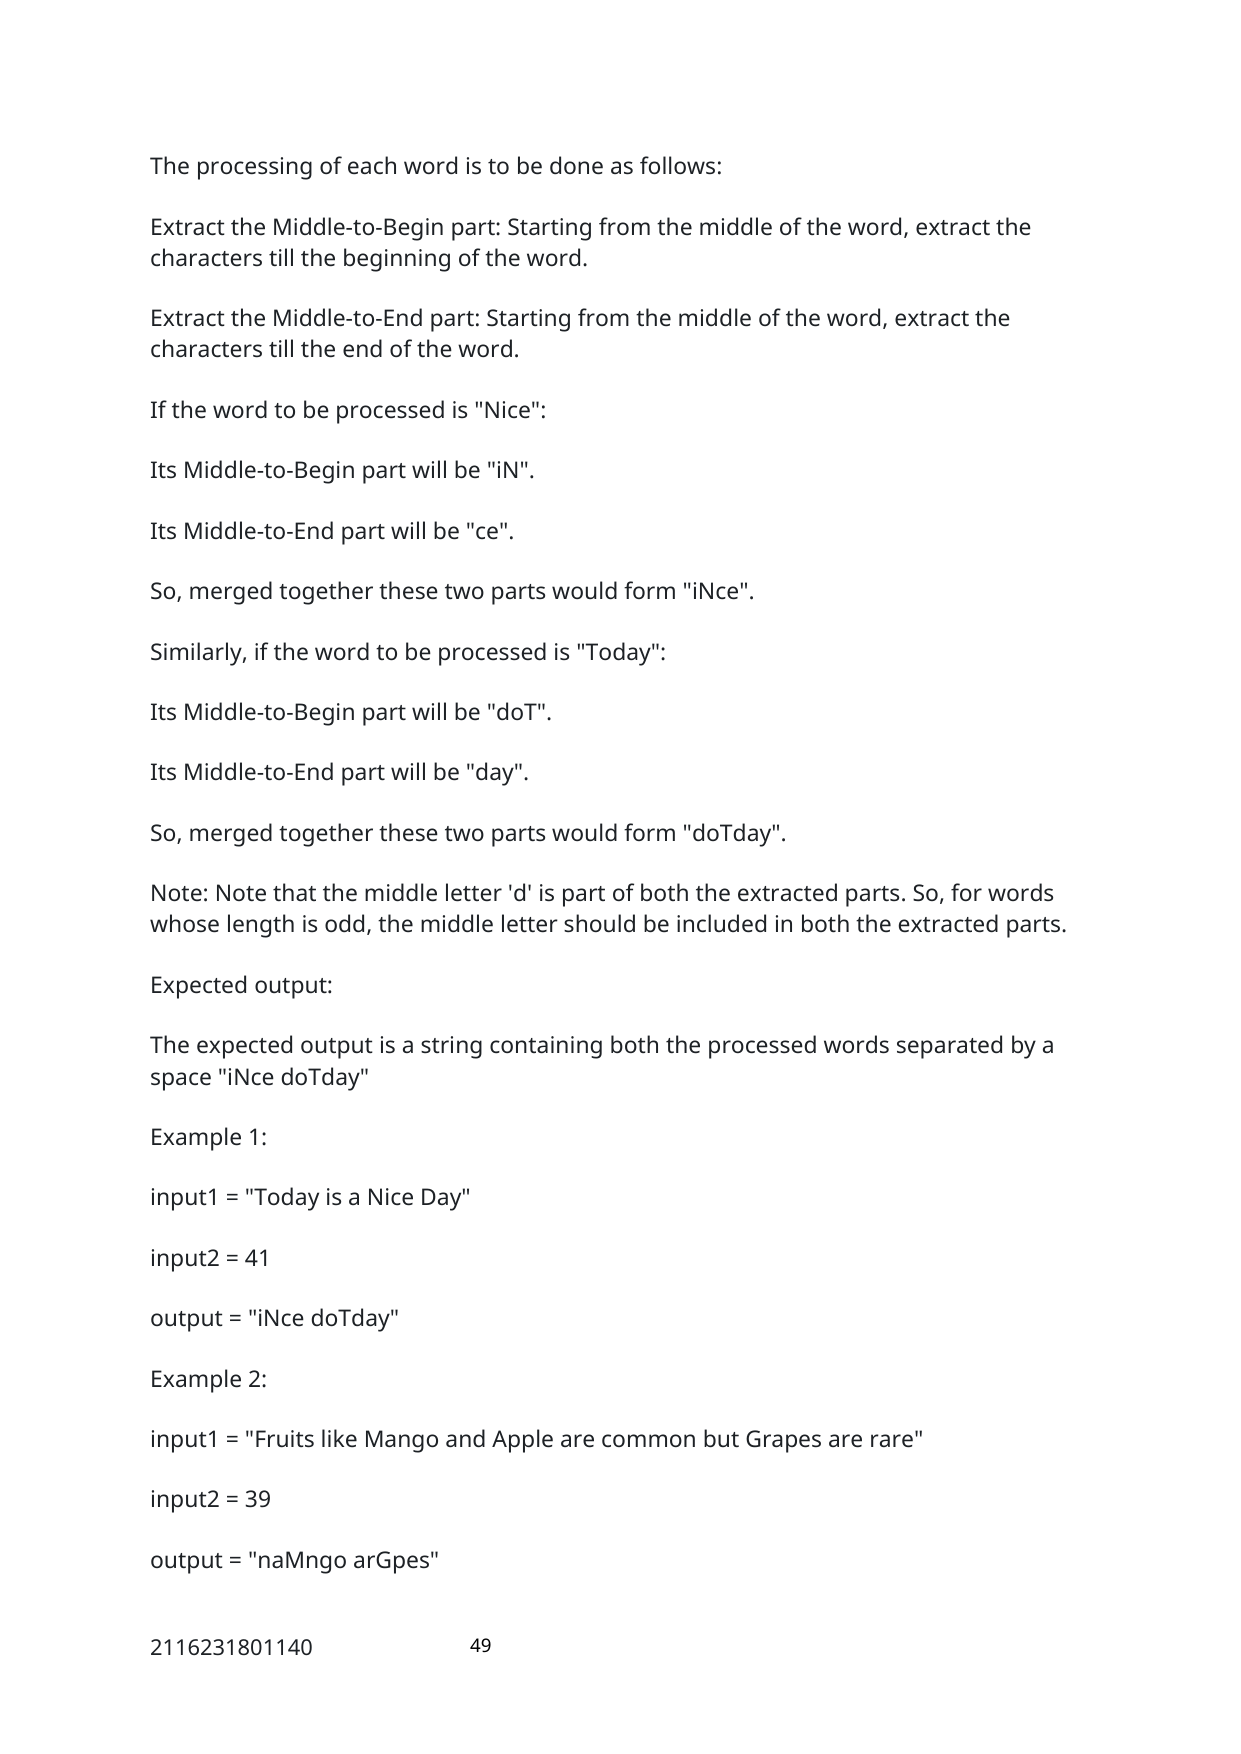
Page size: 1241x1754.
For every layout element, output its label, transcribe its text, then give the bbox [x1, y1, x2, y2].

subtitle output = "naMngo arGpes" [150, 1544, 1090, 1575]
subtitle Similarly, if the word to be processed is "Today": [150, 635, 1090, 667]
subtitle The processing of each word is to be done as follows: [150, 150, 1090, 181]
subtitle Its Middle-to-End part will be "ce". [150, 514, 1090, 546]
subtitle input2 = 41 [150, 1242, 1090, 1273]
subtitle input1 = "Fruits like Mango and Apple are common but Grapes are rare" [150, 1423, 1090, 1454]
subtitle Extract the Middle-to-Begin part: Starting from the middle of the word, extract the characters till the beginning of the word. [150, 210, 1090, 273]
subtitle Extract the Middle-to-End part: Starting from the middle of the word, extract the characters till the end of the word. [150, 302, 1090, 364]
subtitle Its Middle-to-End part will be "day". [150, 756, 1090, 787]
subtitle input2 = 39 [150, 1483, 1090, 1514]
subtitle Its Middle-to-Begin part will be "iN". [150, 454, 1090, 485]
subtitle Example 1: [150, 1121, 1090, 1152]
subtitle output = "iNce doTday" [150, 1302, 1090, 1333]
subtitle Expected output: [150, 969, 1090, 1000]
subtitle input1 = "Today is a Nice Day" [150, 1181, 1090, 1212]
subtitle Note: Note that the middle letter 'd' is part of both the extracted parts. So, for words whose length is odd, the middle letter should be included in both the extracted parts. [150, 877, 1090, 939]
subtitle If the word to be processed is "Nice": [150, 394, 1090, 425]
subtitle So, merged together these two parts would form "doTday". [150, 817, 1090, 848]
subtitle The expected output is a string containing both the processed words separated by a space "iNce doTday" [150, 1029, 1090, 1092]
subtitle Example 2: [150, 1362, 1090, 1394]
subtitle Its Middle-to-Begin part will be "doT". [150, 696, 1090, 727]
subtitle So, merged together these two parts would form "iNce". [150, 575, 1090, 606]
